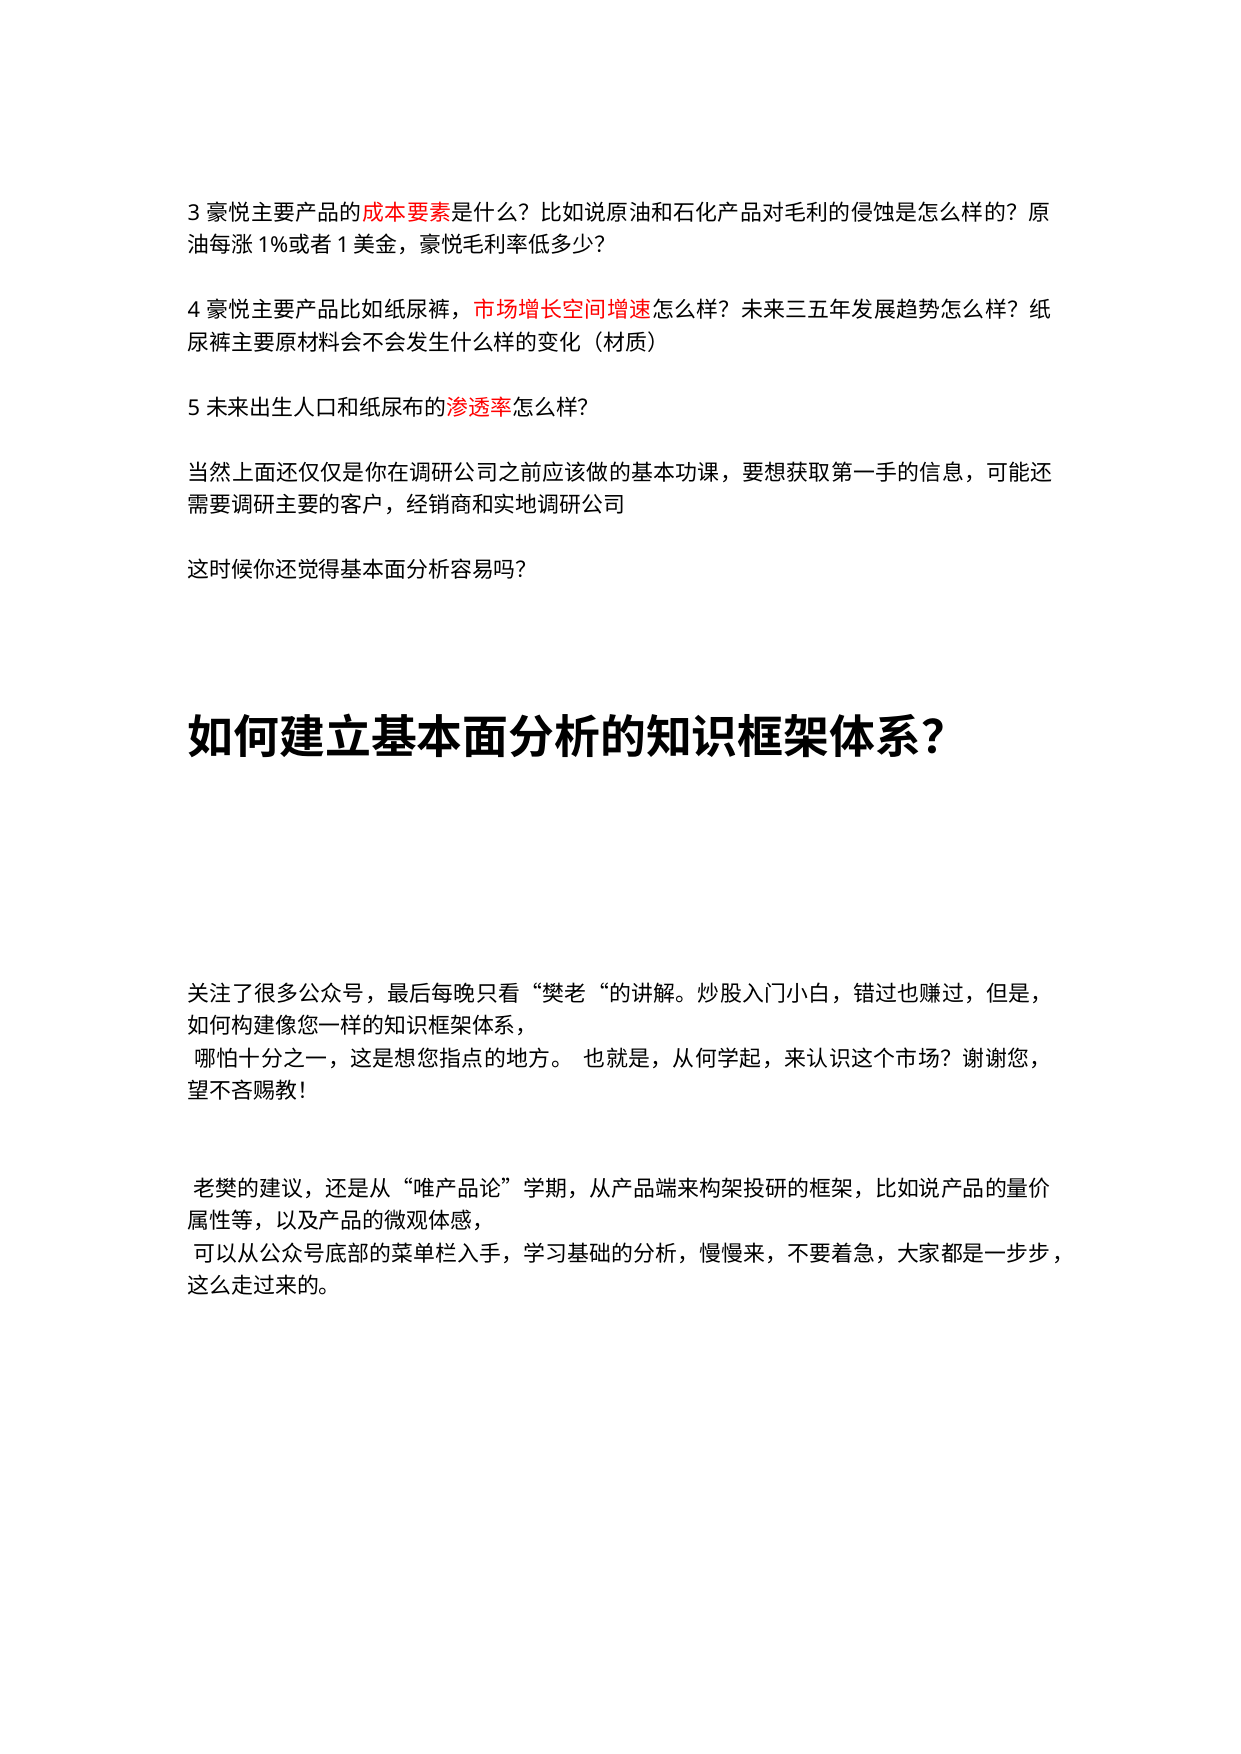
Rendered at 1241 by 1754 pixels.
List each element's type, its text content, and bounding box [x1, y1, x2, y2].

text 当然上面还仅仅是你在调研公司之前应该做的基本功课，要想获取第一手的信息，可能还需要调研主要的客户，经销商和实地调研公司 [187, 454, 1053, 519]
subtitle 如何建立基本面分析的知识框架体系？ [187, 685, 1053, 782]
text 这时候你还觉得基本面分析容易吗？ [187, 552, 1053, 584]
text 关注了很多公众号，最后每晚只看“樊老“的讲解。炒股入门小白，错过也赚过，但是，如何构建像您一样的知识框架体系， [187, 975, 1053, 1040]
text 老樊的建议，还是从“唯产品论”学期，从产品端来构架投研的框架，比如说产品的量价属性等，以及产品的微观体感， [187, 1170, 1053, 1235]
text 4 豪悦主要产品比如纸尿裤，市场增长空间增速怎么样？未来三五年发展趋势怎么样？纸尿裤主要原材料会不会发生什么样的变化（材质） [187, 292, 1053, 357]
text 可以从公众号底部的菜单栏入手，学习基础的分析，慢慢来，不要着急，大家都是一步步，这么走过来的。 [187, 1235, 1053, 1300]
text 哪怕十分之一，这是想您指点的地方。 也就是，从何学起，来认识这个市场？谢谢您，望不吝赐教！ [187, 1040, 1053, 1105]
text 5 未来出生人口和纸尿布的渗透率怎么样？ [187, 389, 1053, 422]
text 3 豪悦主要产品的成本要素是什么？比如说原油和石化产品对毛利的侵蚀是怎么样的？原油每涨1%或者1美金，豪悦毛利率低多少？ [187, 194, 1053, 259]
